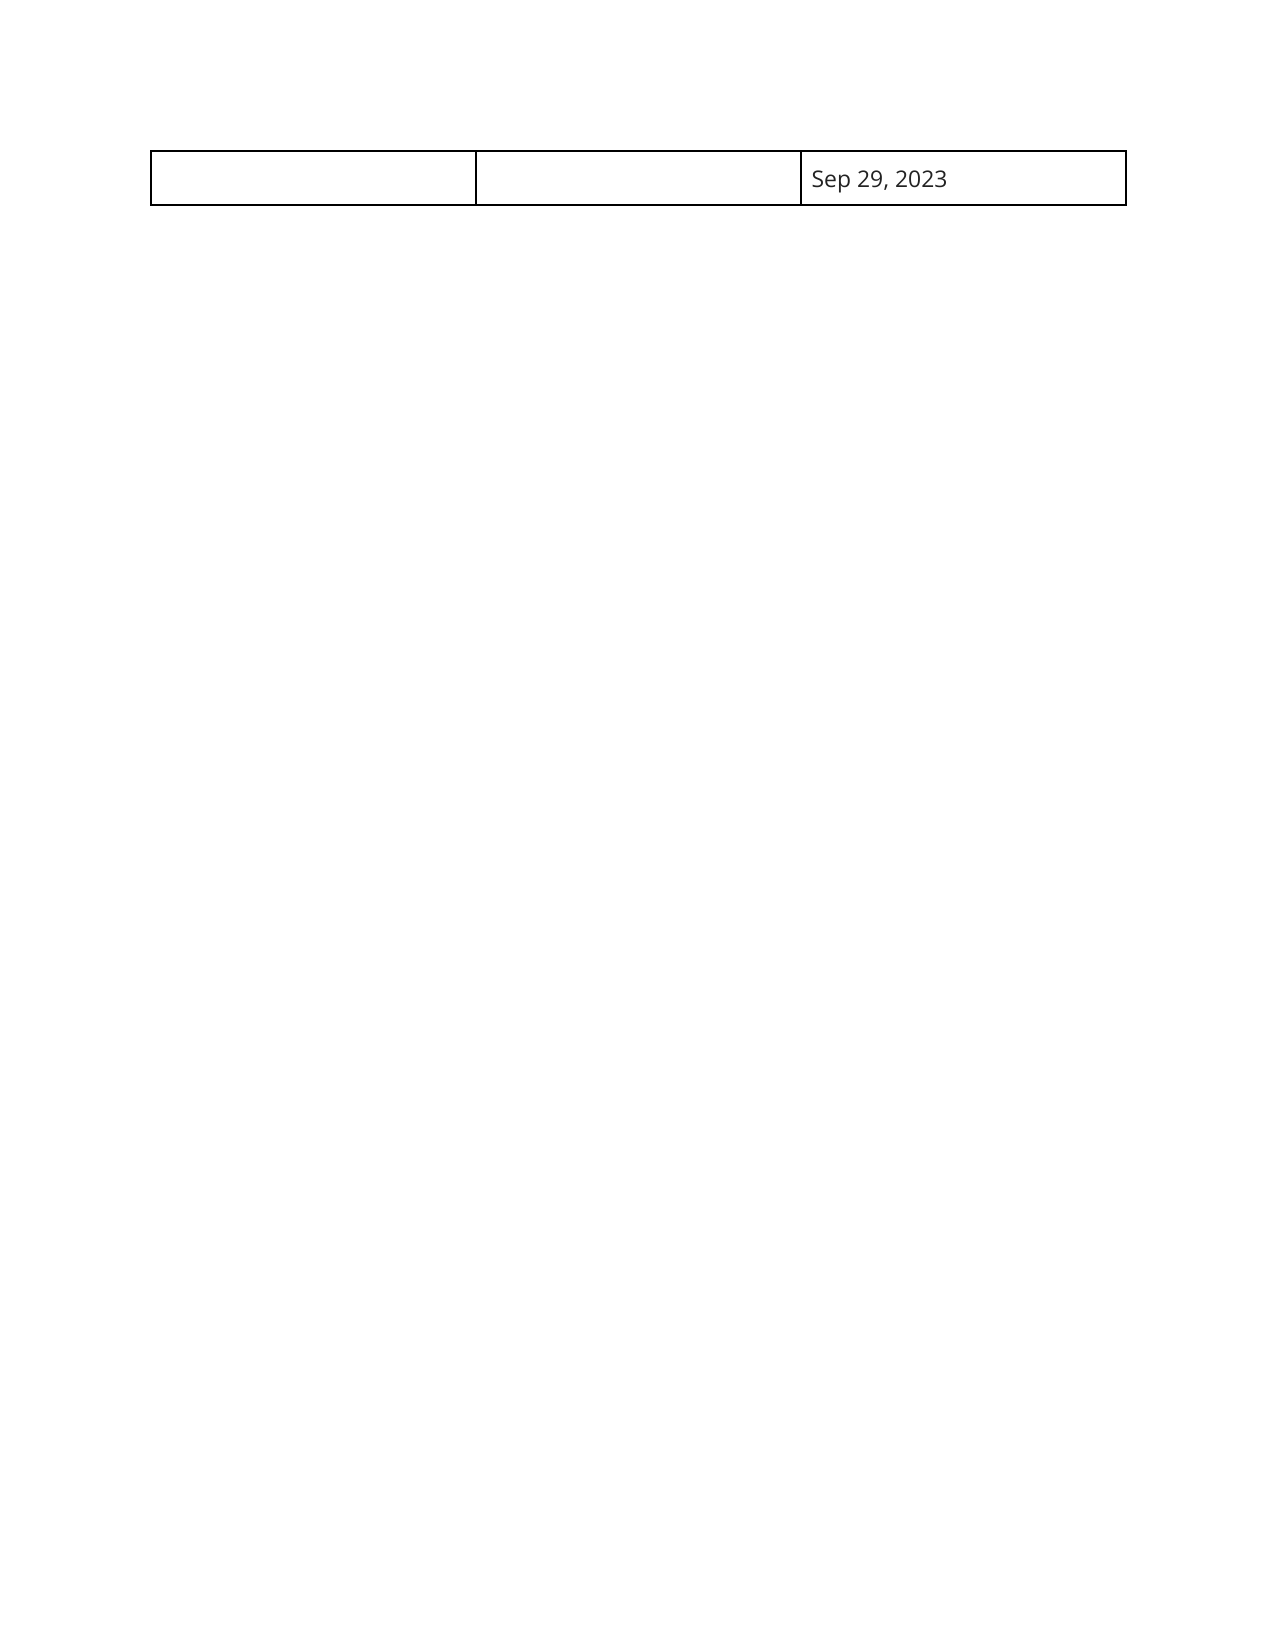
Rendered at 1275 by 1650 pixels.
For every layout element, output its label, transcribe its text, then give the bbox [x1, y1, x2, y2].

table_cell [152, 152, 475, 204]
table_cell Sep 29, 2023 [802, 152, 1125, 204]
table_cell [477, 152, 800, 204]
